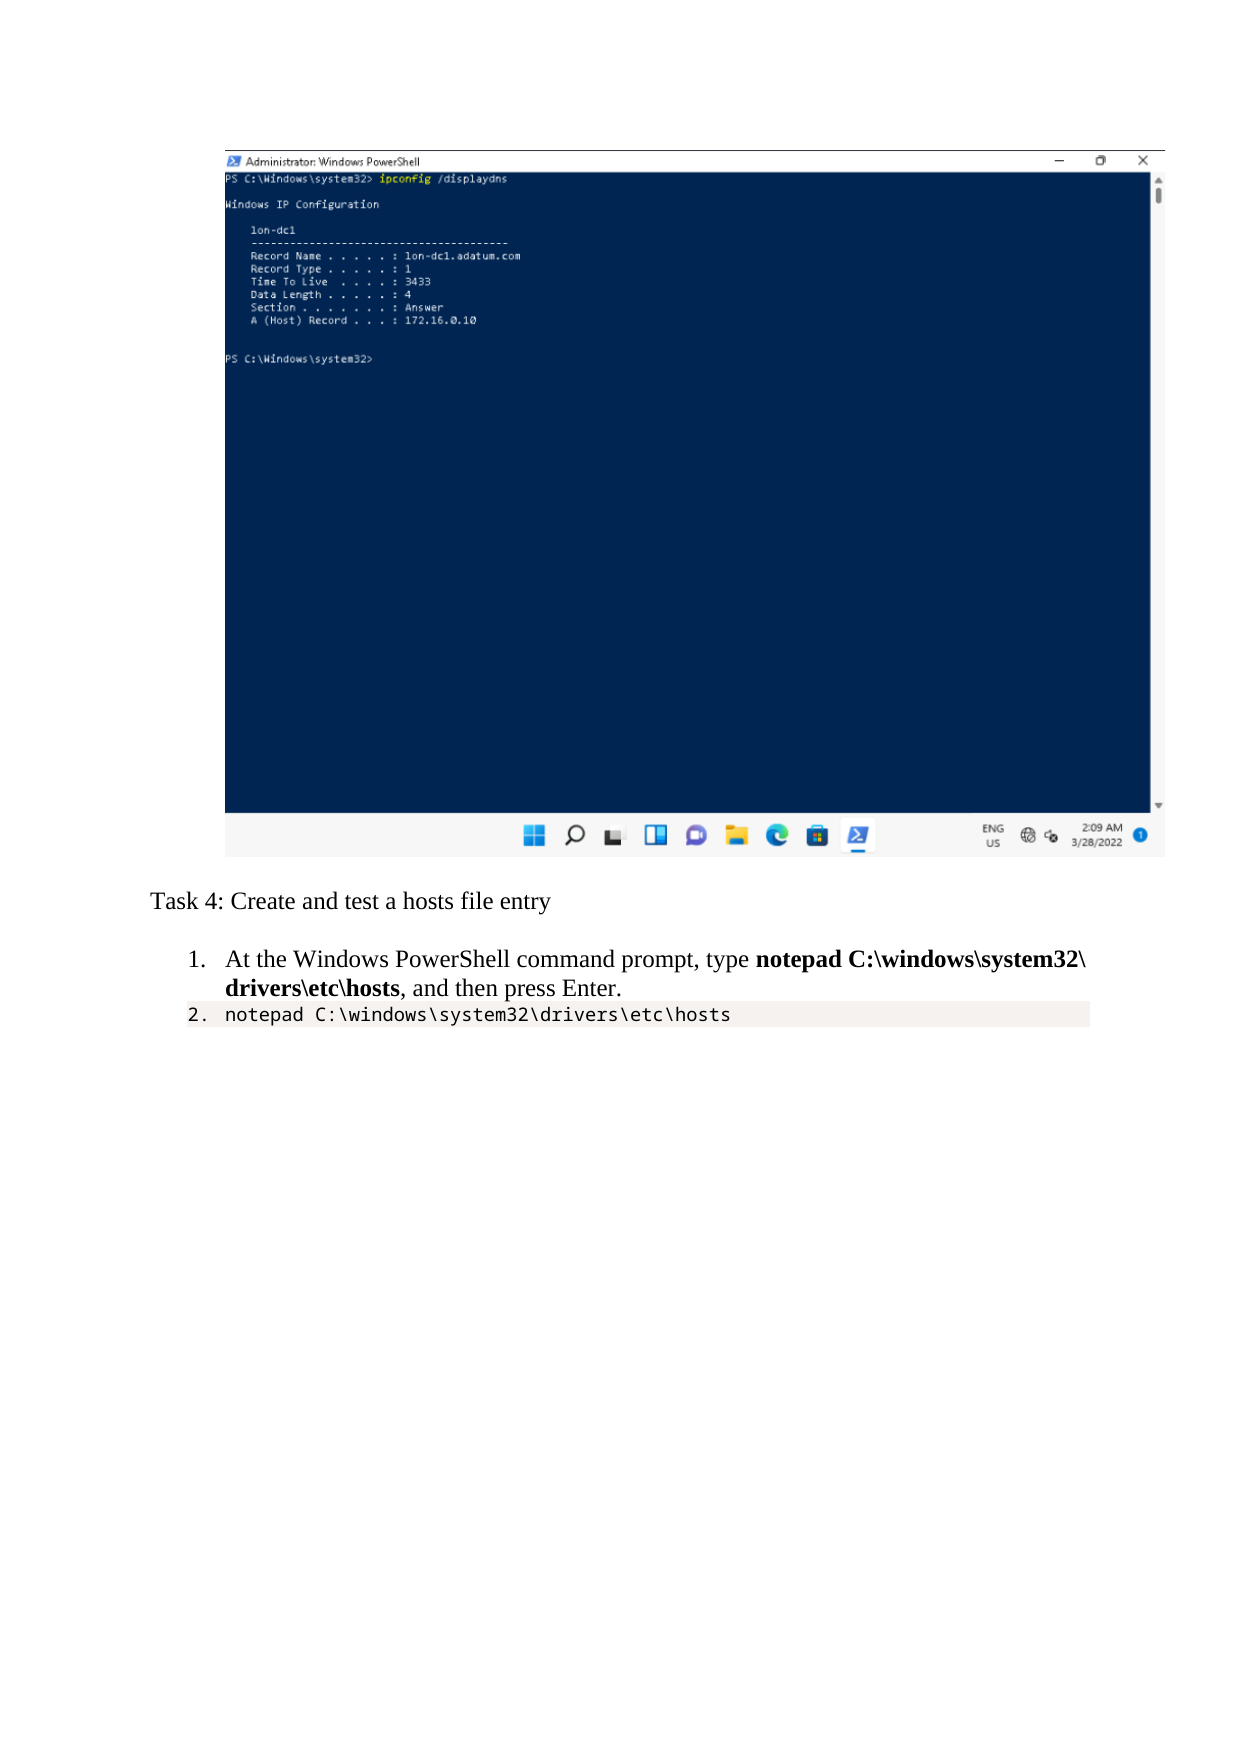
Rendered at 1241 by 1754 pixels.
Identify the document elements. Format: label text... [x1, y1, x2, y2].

list At the Windows PowerShell command prompt, type notepad C:\windows\system32\drivers\etc\hosts, and then press Enter. [187, 944, 1090, 1001]
picture [225, 150, 1166, 857]
list notepad C:\windows\system32\drivers\etc\hosts [187, 1001, 1090, 1027]
text Task 4: Create and test a hosts file entry [150, 886, 1090, 915]
